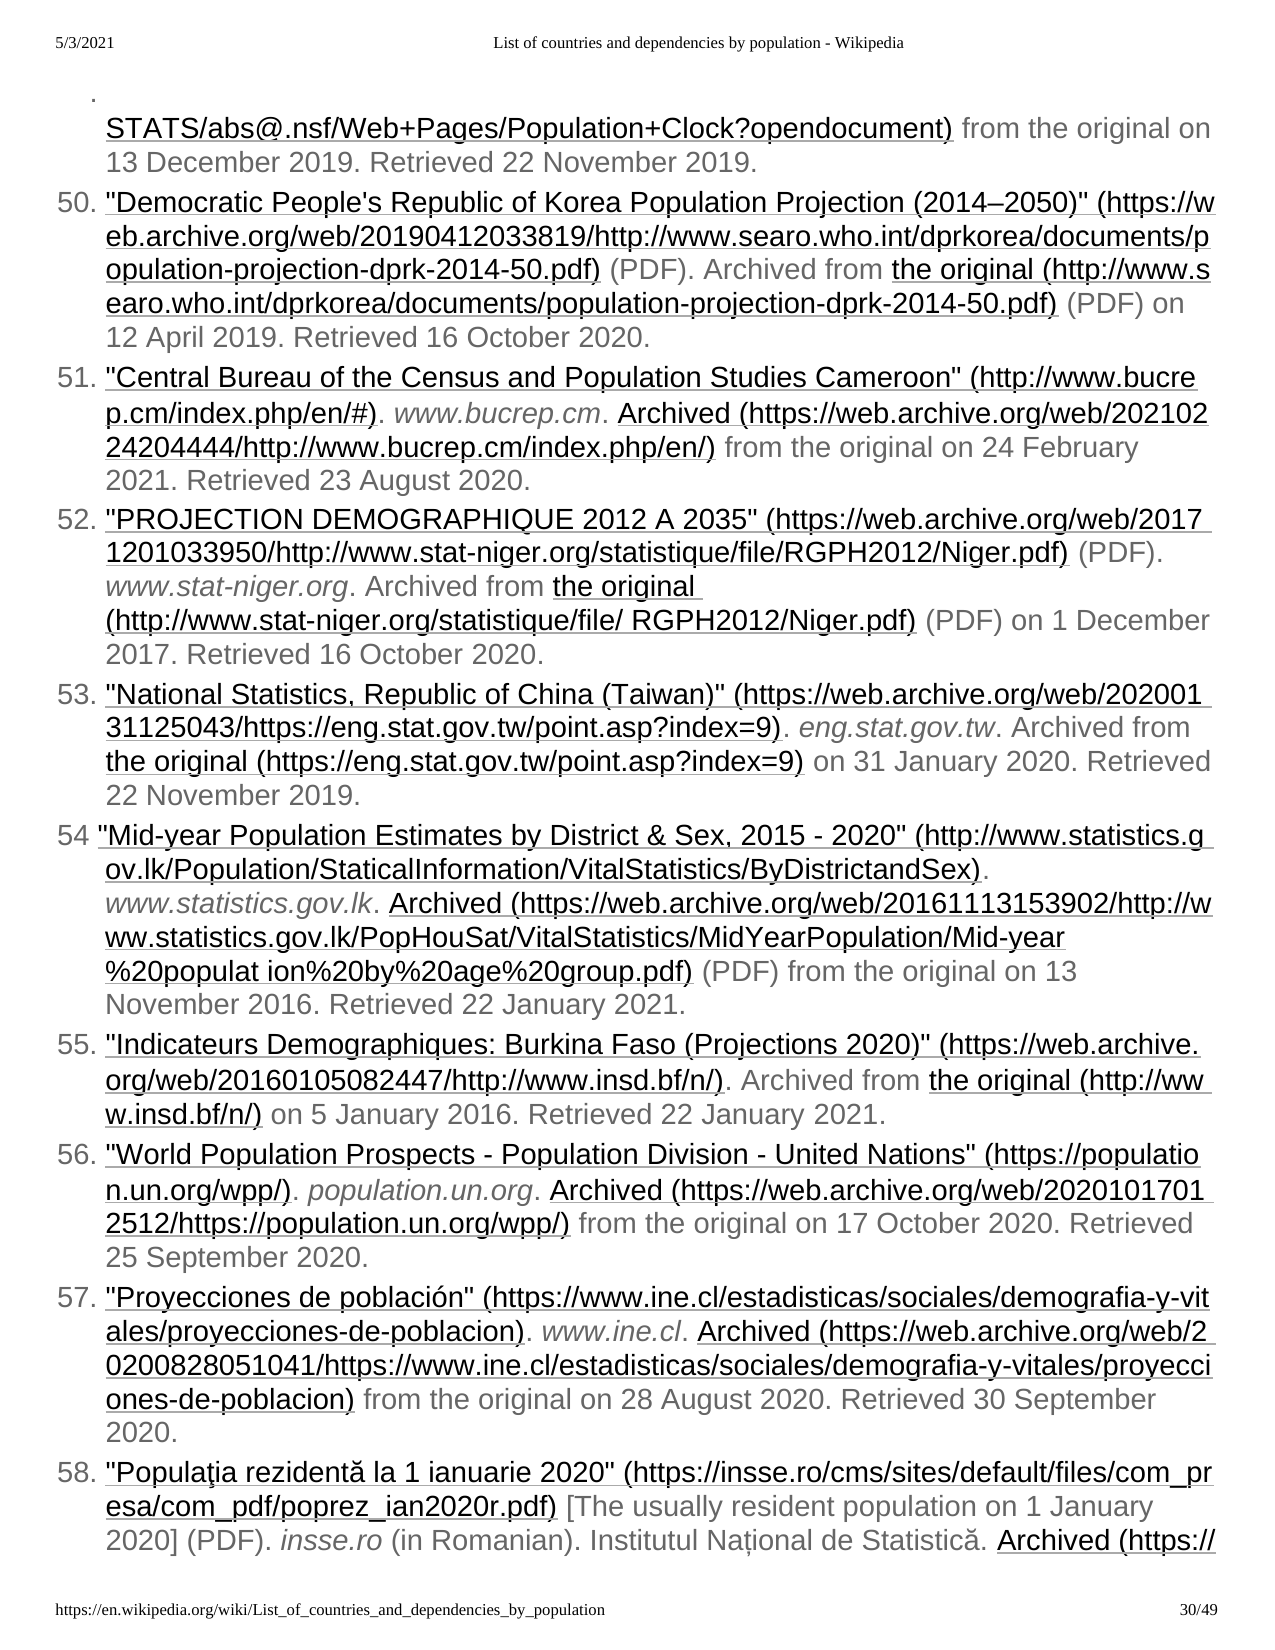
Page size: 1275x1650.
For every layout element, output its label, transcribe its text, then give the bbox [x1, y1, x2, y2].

text www.stat-niger.org. Archived from the original (http://www.stat-niger.org/statistique/file/ RGPH2012/Niger.pdf) (PDF) on 1 December 2017. Retrieved 16 October 2020. [105, 569, 1216, 670]
list "Proyecciones de población" (https://www.ine.cl/estadisticas/sociales/demografia-y-vit ales/proyecciones-de-poblacion). www.ine.cl. Archived (https://web.archive.org/web/2 0200828051041/https://www.ine.cl/estadisticas/sociales/demografia-y-vitales/proyecci ones-de-poblacion) from the original on 28 August 2020. Retrieved 30 September 2020. [57, 1280, 1216, 1449]
list "Democratic People's Republic of Korea Population Projection (2014–2050)" (https://w eb.archive.org/web/20190412033819/http://www.searo.who.int/dprkorea/documents/p opulation-projection-dprk-2014-50.pdf) (PDF). Archived from the original (http://www.s earo.who.int/dprkorea/documents/population-projection-dprk-2014-50.pdf) (PDF) on 12 April 2019. Retrieved 16 October 2020. [57, 185, 1216, 354]
list "Indicateurs Demographiques: Burkina Faso (Projections 2020)" (https://web.archive. [57, 1027, 1216, 1061]
list "National Statistics, Republic of China (Taiwan)" (https://web.archive.org/web/202001 31125043/https://eng.stat.gov.tw/point.asp?index=9). eng.stat.gov.tw. Archived from the original (https://eng.stat.gov.tw/point.asp?index=9) on 31 January 2020. Retrieved 22 November 2019. [57, 677, 1216, 812]
text org/web/20160105082447/http://www.insd.bf/n/). Archived from the original (http://ww w.insd.bf/n/) on 5 January 2016. Retrieved 22 January 2021. [105, 1063, 1216, 1130]
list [57, 1455, 1216, 1557]
list "PROJECTION DEMOGRAPHIQUE 2012 A 2035" (https://web.archive.org/web/2017 1201033950/http://www.stat-niger.org/statistique/file/RGPH2012/Niger.pdf) (PDF). [57, 503, 1216, 569]
text n.un.org/wpp/). population.un.org. Archived (https://web.archive.org/web/2020101701 2512/https://population.un.org/wpp/) from the original on 17 October 2020. Retrieved 25 September 2020. [105, 1172, 1216, 1274]
list "World Population Prospects - Population Division - United Nations" (https://populatio [57, 1137, 1216, 1170]
list "Central Bureau of the Census and Population Studies Cameroon" (http://www.bucre [57, 360, 1216, 393]
text 54 "Mid‐year Population Estimates by District & Sex, 2015 ‐ 2020" (http://www.statistics.g ov.lk/Population/StaticalInformation/VitalStatistics/ByDistrictandSex). www.statistics.gov.lk. Archived (https://web.archive.org/web/20161113153902/http://w ww.statistics.gov.lk/PopHouSat/VitalStatistics/MidYearPopulation/Mid-year%20populat ion%20by%20age%20group.pdf) (PDF) from the original on 13 November 2016. Retrieved 22 January 2021. [57, 818, 1216, 1021]
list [57, 111, 1216, 178]
text p.cm/index.php/en/#). www.bucrep.cm. Archived (https://web.archive.org/web/202102 24204444/http://www.bucrep.cm/index.php/en/) from the original on 24 February 2021. Retrieved 23 August 2020. [105, 396, 1216, 497]
